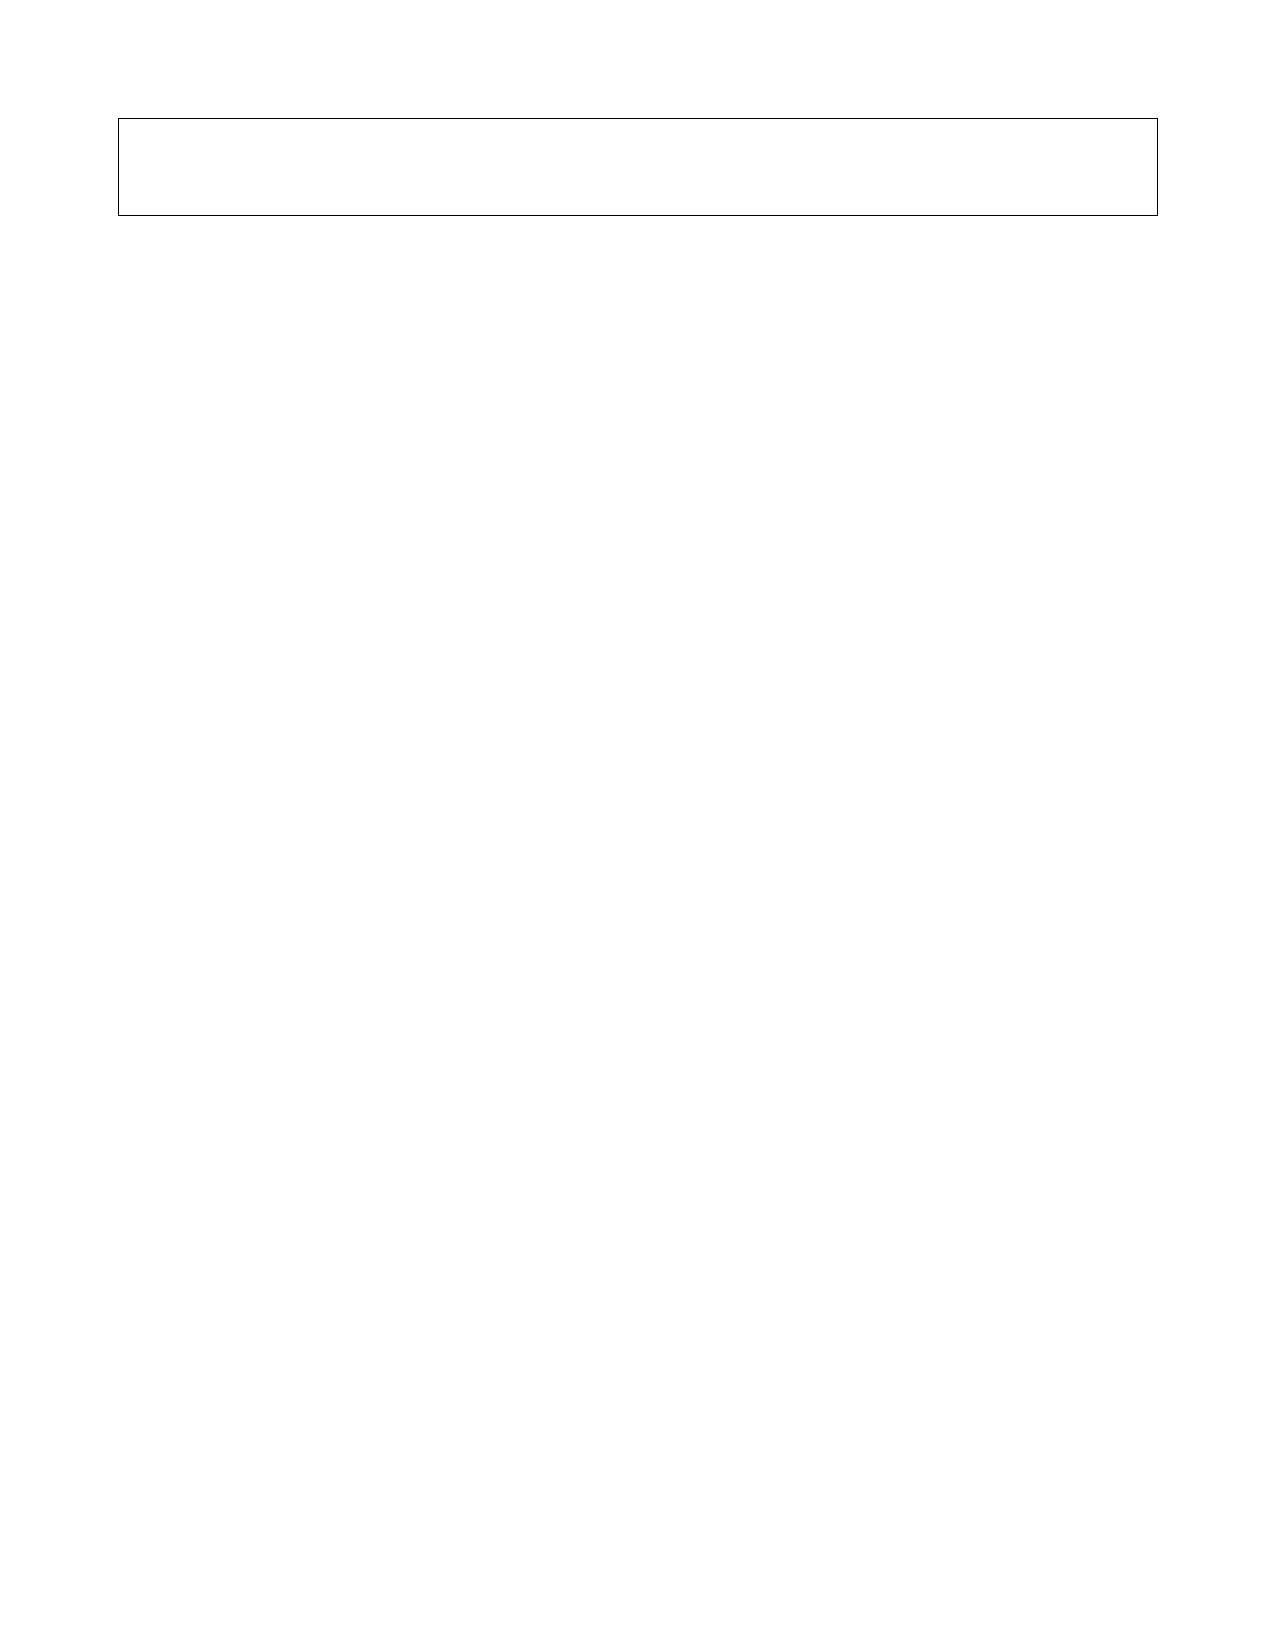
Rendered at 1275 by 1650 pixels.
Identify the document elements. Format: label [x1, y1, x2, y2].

table_header [119, 119, 1157, 215]
